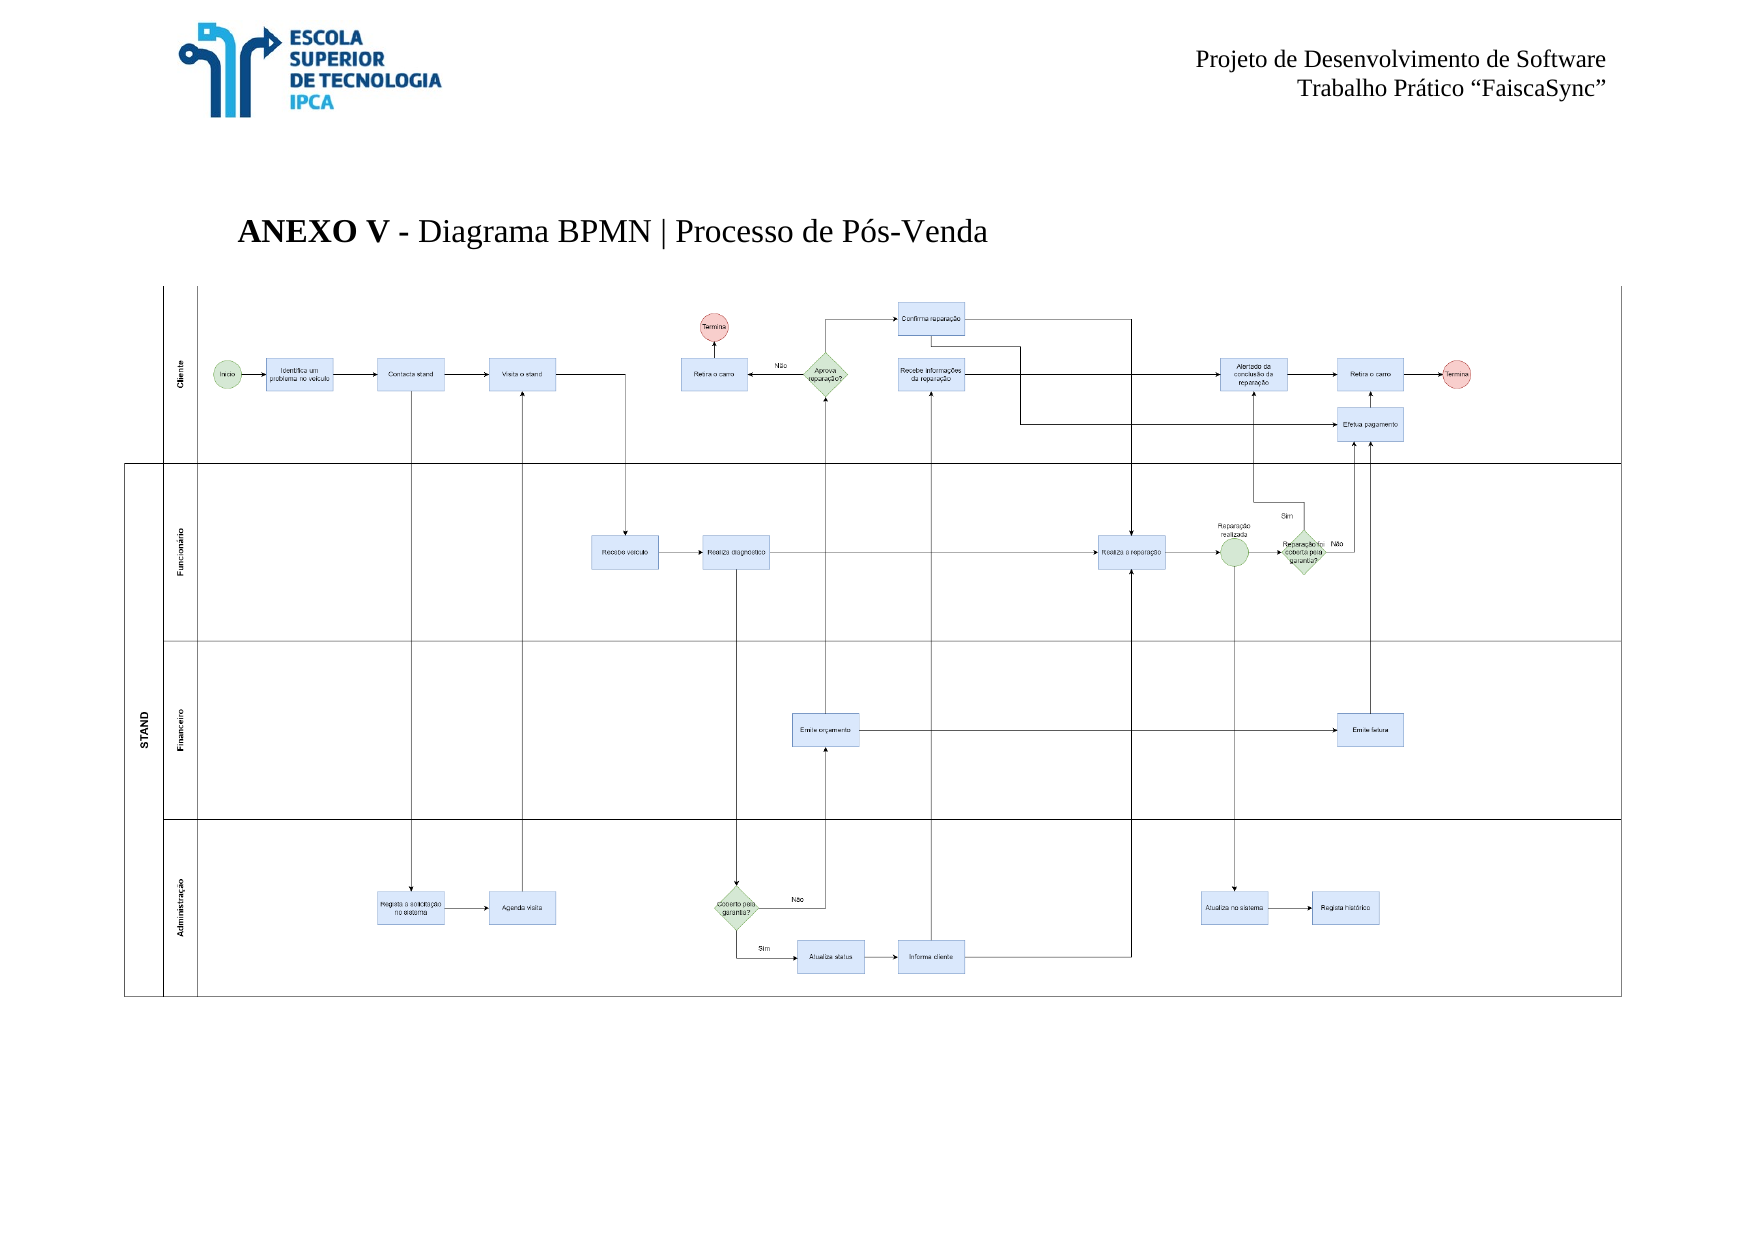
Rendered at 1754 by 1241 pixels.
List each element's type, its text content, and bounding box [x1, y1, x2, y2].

picture [124, 286, 1660, 997]
subtitle ANEXO V - Diagrama BPMN | Processo de Pós-Venda [237, 212, 1606, 250]
picture [177, 20, 443, 118]
